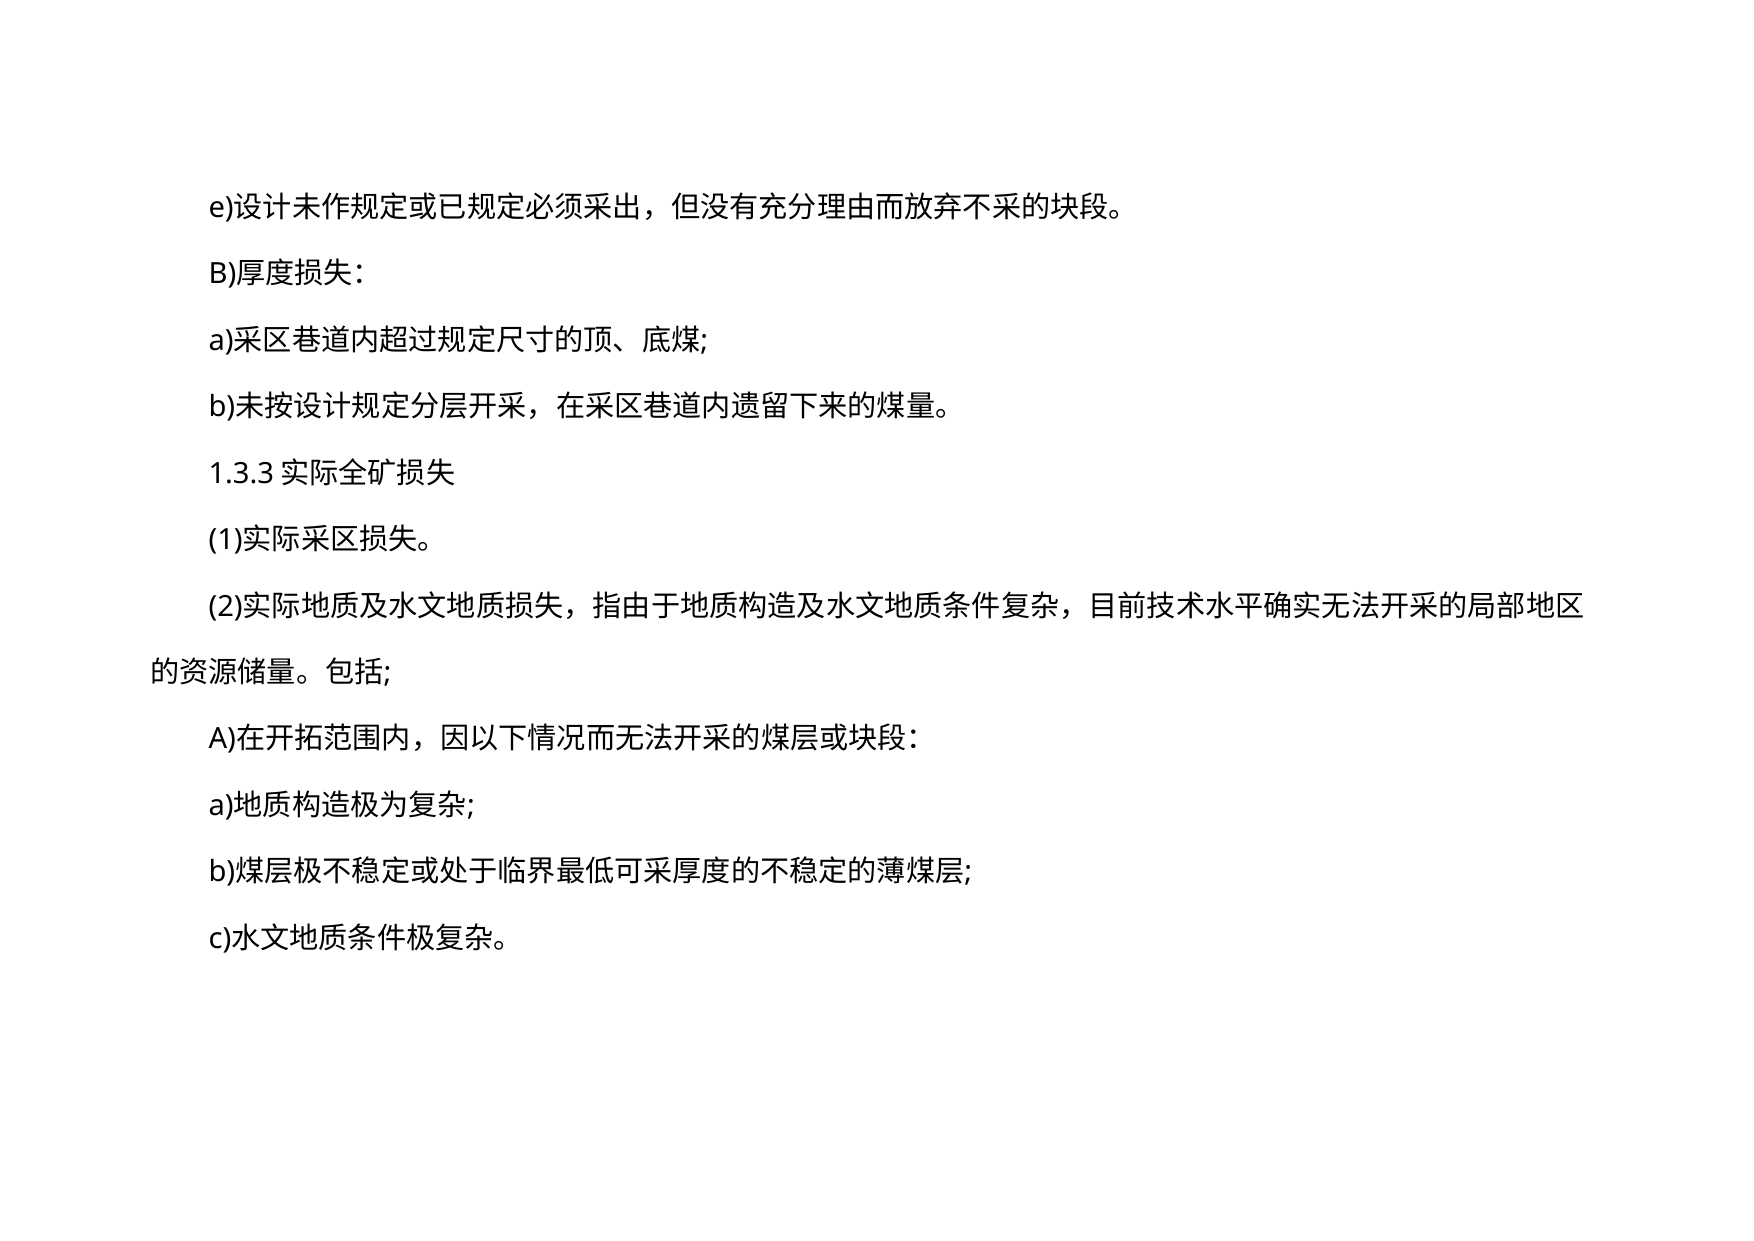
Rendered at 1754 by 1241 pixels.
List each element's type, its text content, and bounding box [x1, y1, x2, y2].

text b)未按设计规定分层开采，在采区巷道内遗留下来的煤量。 [150, 371, 1604, 437]
text b)煤层极不稳定或处于临界最低可采厚度的不稳定的薄煤层; [150, 836, 1604, 902]
text (1)实际采区损失。 [150, 504, 1604, 570]
text 1.3.3实际全矿损失 [150, 437, 1604, 504]
text a)地质构造极为复杂; [150, 769, 1604, 836]
text c)水文地质条件极复杂。 [150, 902, 1604, 969]
text (2)实际地质及水文地质损失，指由于地质构造及水文地质条件复杂，目前技术水平确实无法开采的局部地区的资源储量。包括; [150, 570, 1604, 703]
text A)在开拓范围内，因以下情况而无法开采的煤层或块段： [150, 703, 1604, 769]
text a)采区巷道内超过规定尺寸的顶、底煤; [150, 304, 1604, 371]
text e)设计未作规定或已规定必须采出，但没有充分理由而放弃不采的块段。 [150, 171, 1604, 238]
text B)厚度损失： [150, 238, 1604, 304]
